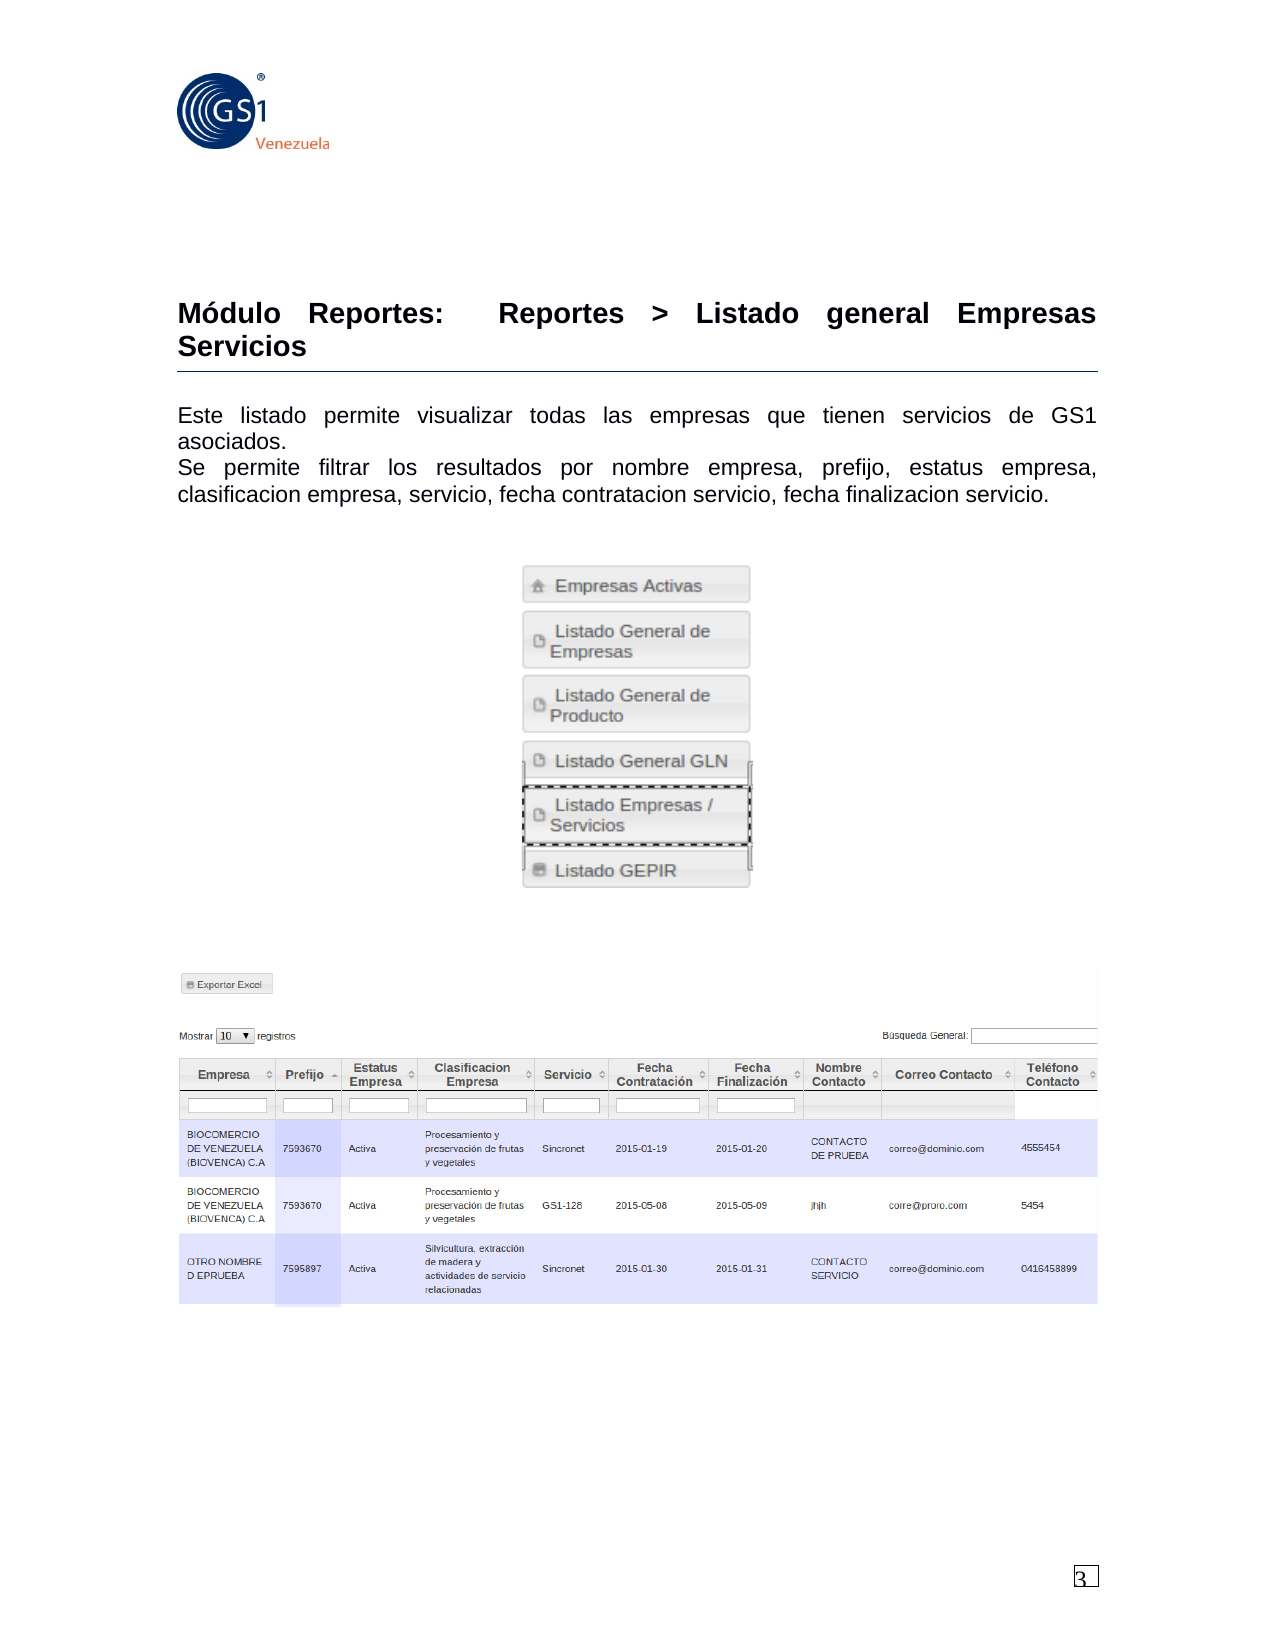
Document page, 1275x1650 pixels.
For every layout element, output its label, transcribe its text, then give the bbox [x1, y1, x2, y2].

list Este listado permite visualizar todas las empresas que tienen servicios de GS1 asociados. [177, 402, 1098, 454]
picture [521, 564, 754, 888]
picture [177, 73, 329, 149]
text Módulo Reportes: Reportes > Listado general Empresas Servicios [177, 296, 1098, 371]
list Se permite filtrar los resultados por nombre empresa, prefijo, estatus empresa, clasificacion empresa, servicio, fecha contratacion servicio, fecha finalizacion servicio. [177, 454, 1098, 507]
picture [177, 967, 1098, 1307]
